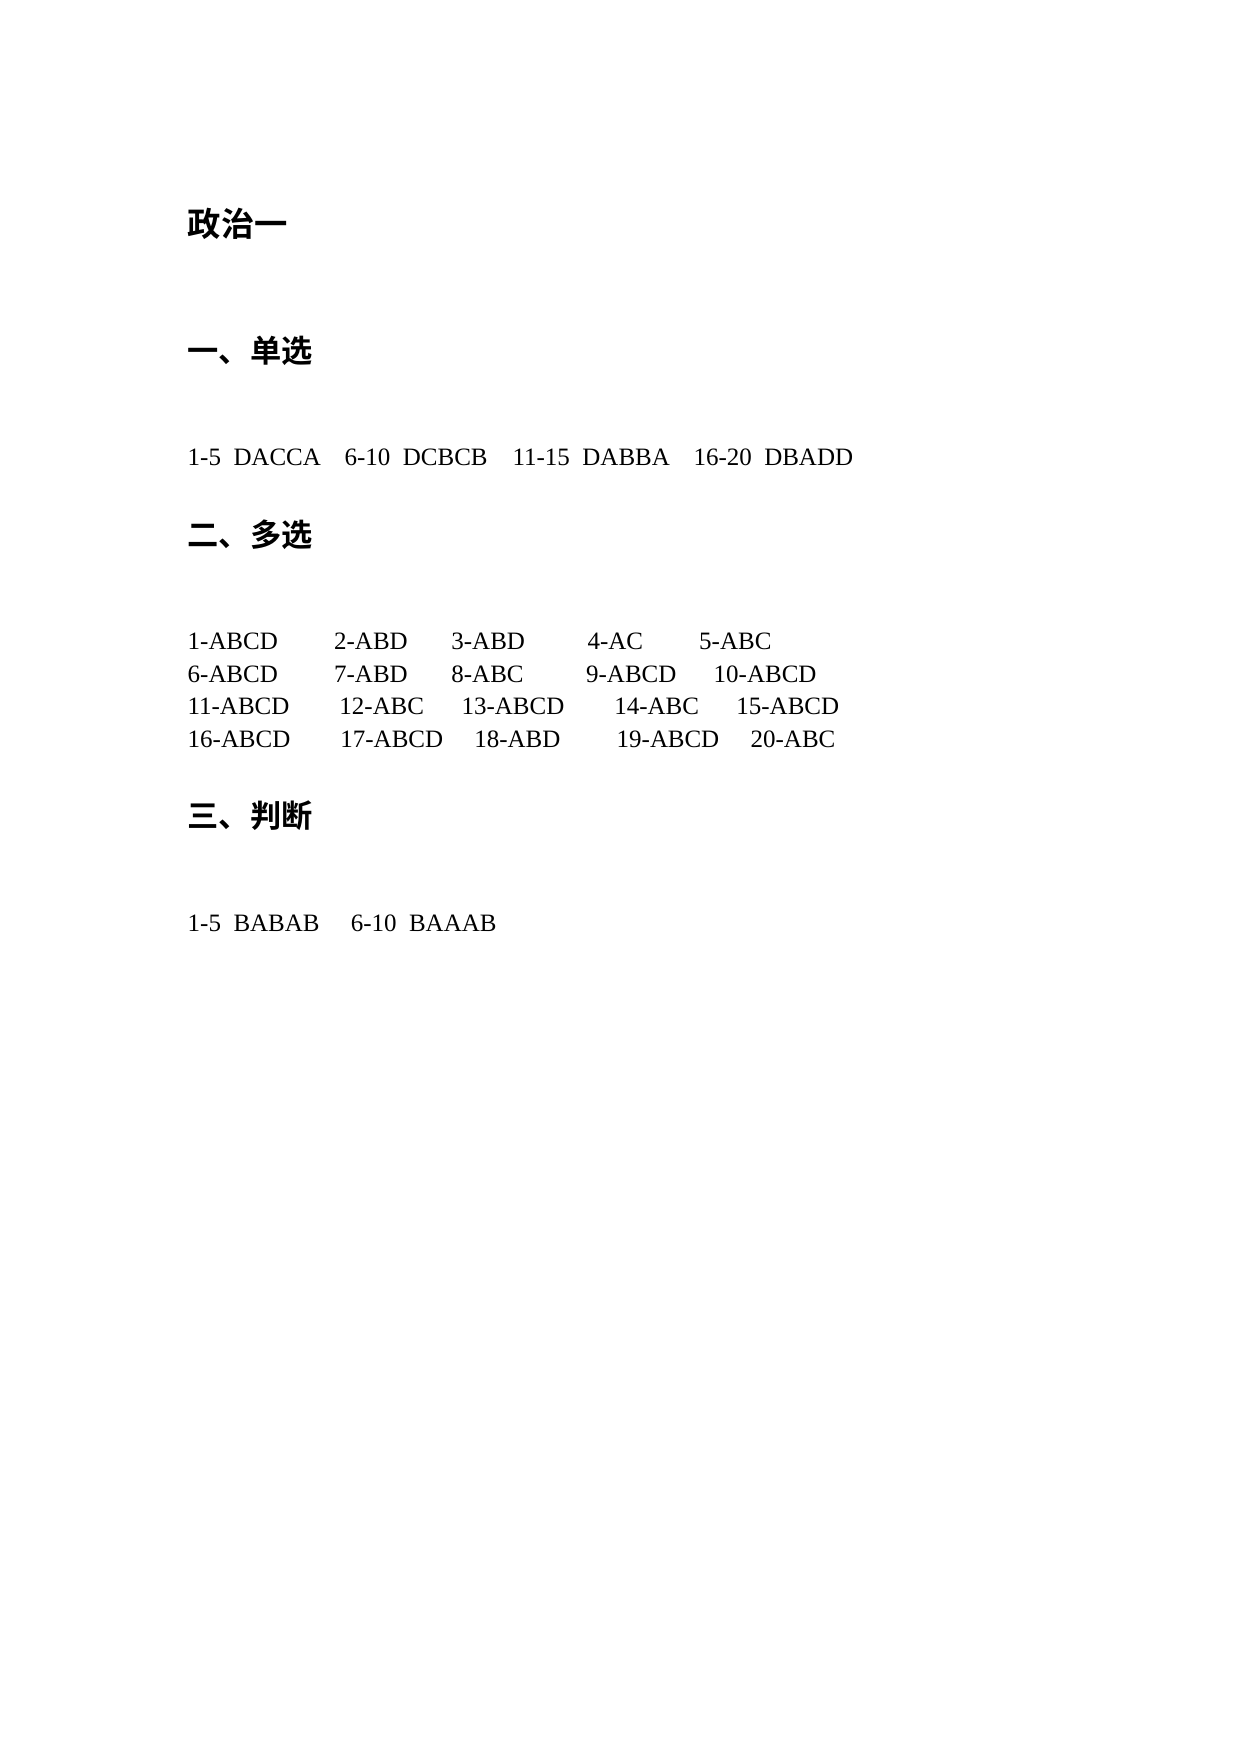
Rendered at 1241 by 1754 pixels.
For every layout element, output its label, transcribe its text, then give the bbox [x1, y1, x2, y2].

subtitle 政治一 [187, 189, 1053, 254]
text 1-5 BABAB 6-10 BAAAB [187, 906, 1053, 939]
text 16-ABCD 17-ABCD 18-ABD 19-ABCD 20-ABC [187, 722, 1053, 754]
subtitle 多选 [187, 500, 1053, 565]
subtitle 判断 [187, 782, 1053, 847]
text 11-ABCD 12-ABC 13-ABCD 14-ABC 15-ABCD [187, 689, 1053, 722]
text 6-ABCD 7-ABD 8-ABC 9-ABCD 10-ABCD [187, 657, 1053, 689]
text 1-5 DACCA 6-10 DCBCB 11-15 DABBA 16-20 DBADD [187, 440, 1053, 473]
subtitle 单选 [187, 316, 1053, 381]
text 1-ABCD 2-ABD 3-ABD 4-AC 5-ABC [187, 624, 1053, 657]
